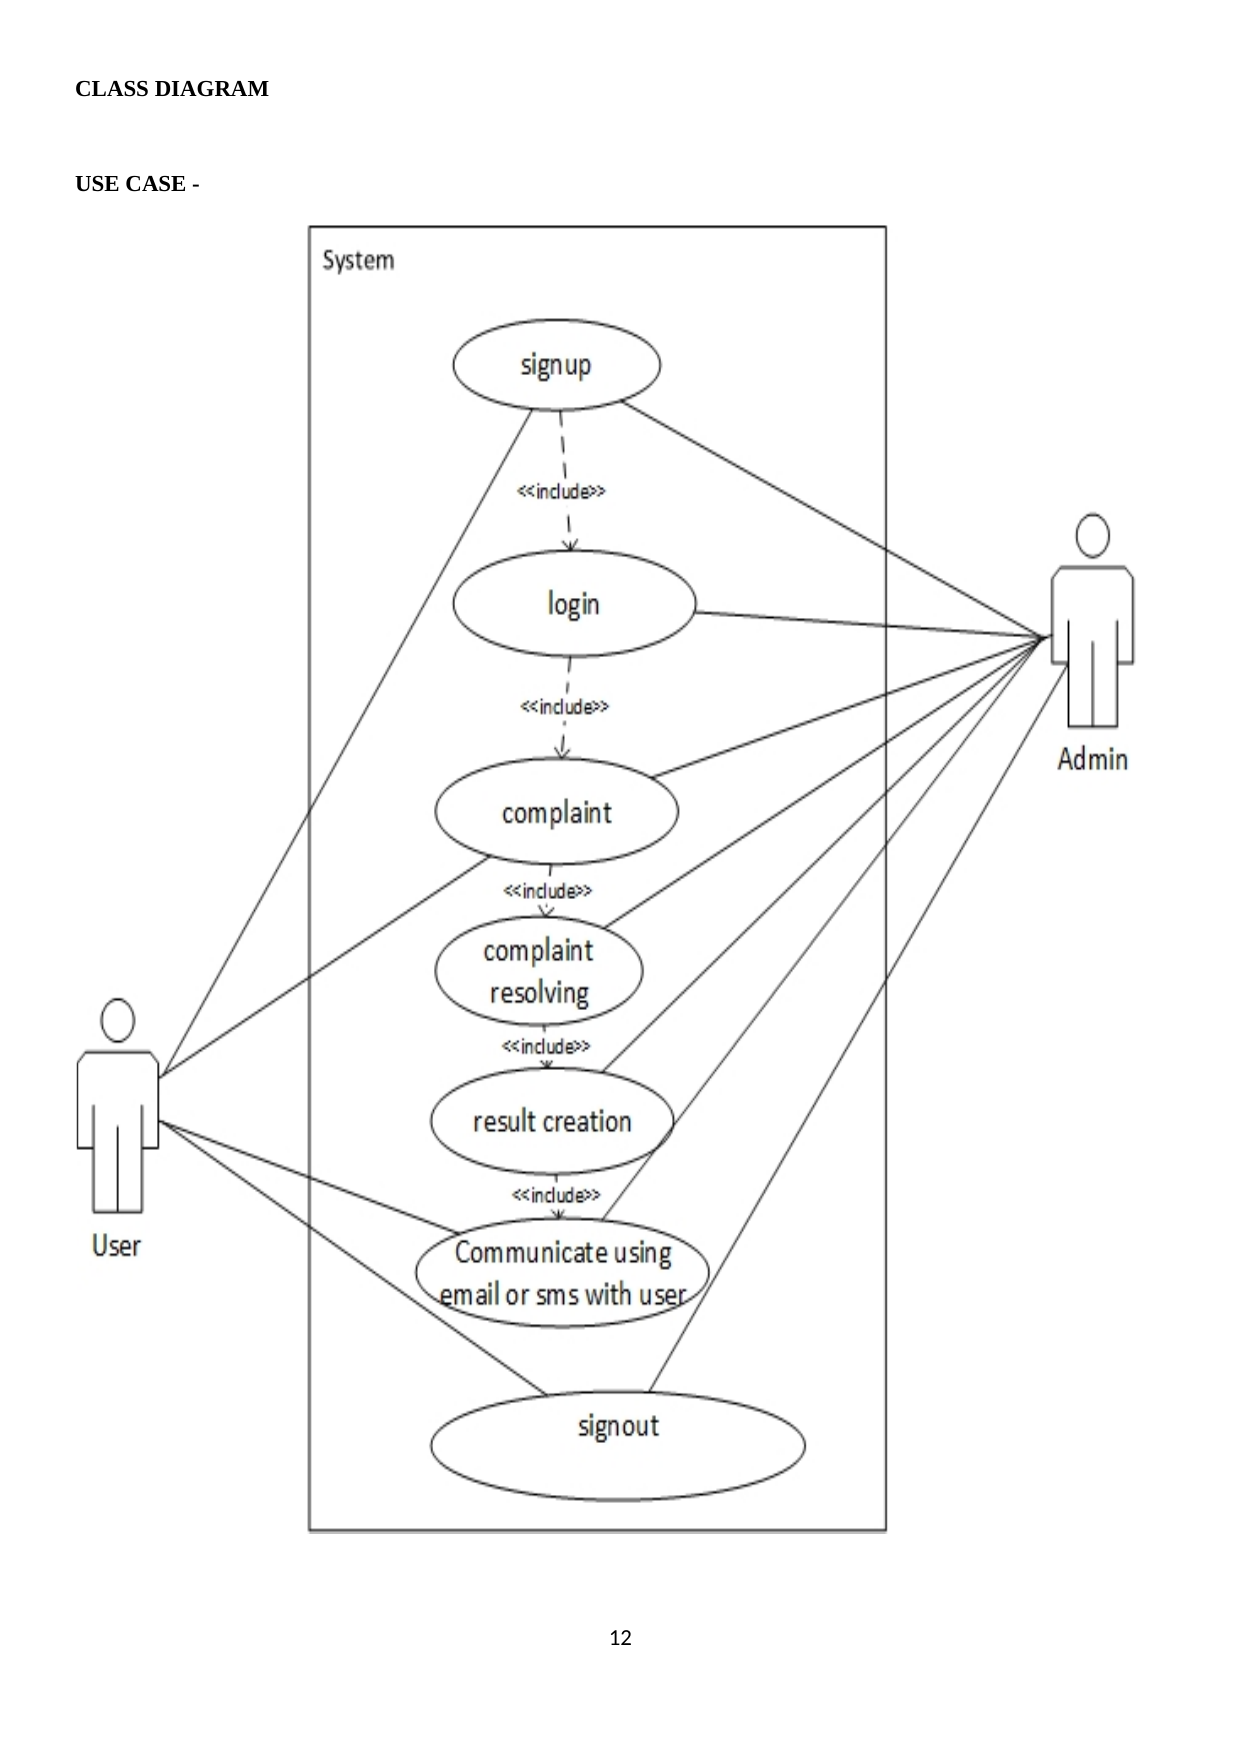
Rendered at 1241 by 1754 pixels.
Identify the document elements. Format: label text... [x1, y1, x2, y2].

text USE CASE - [75, 170, 1165, 197]
picture [75, 225, 1139, 1531]
text CLASS DIAGRAM [75, 75, 1165, 101]
